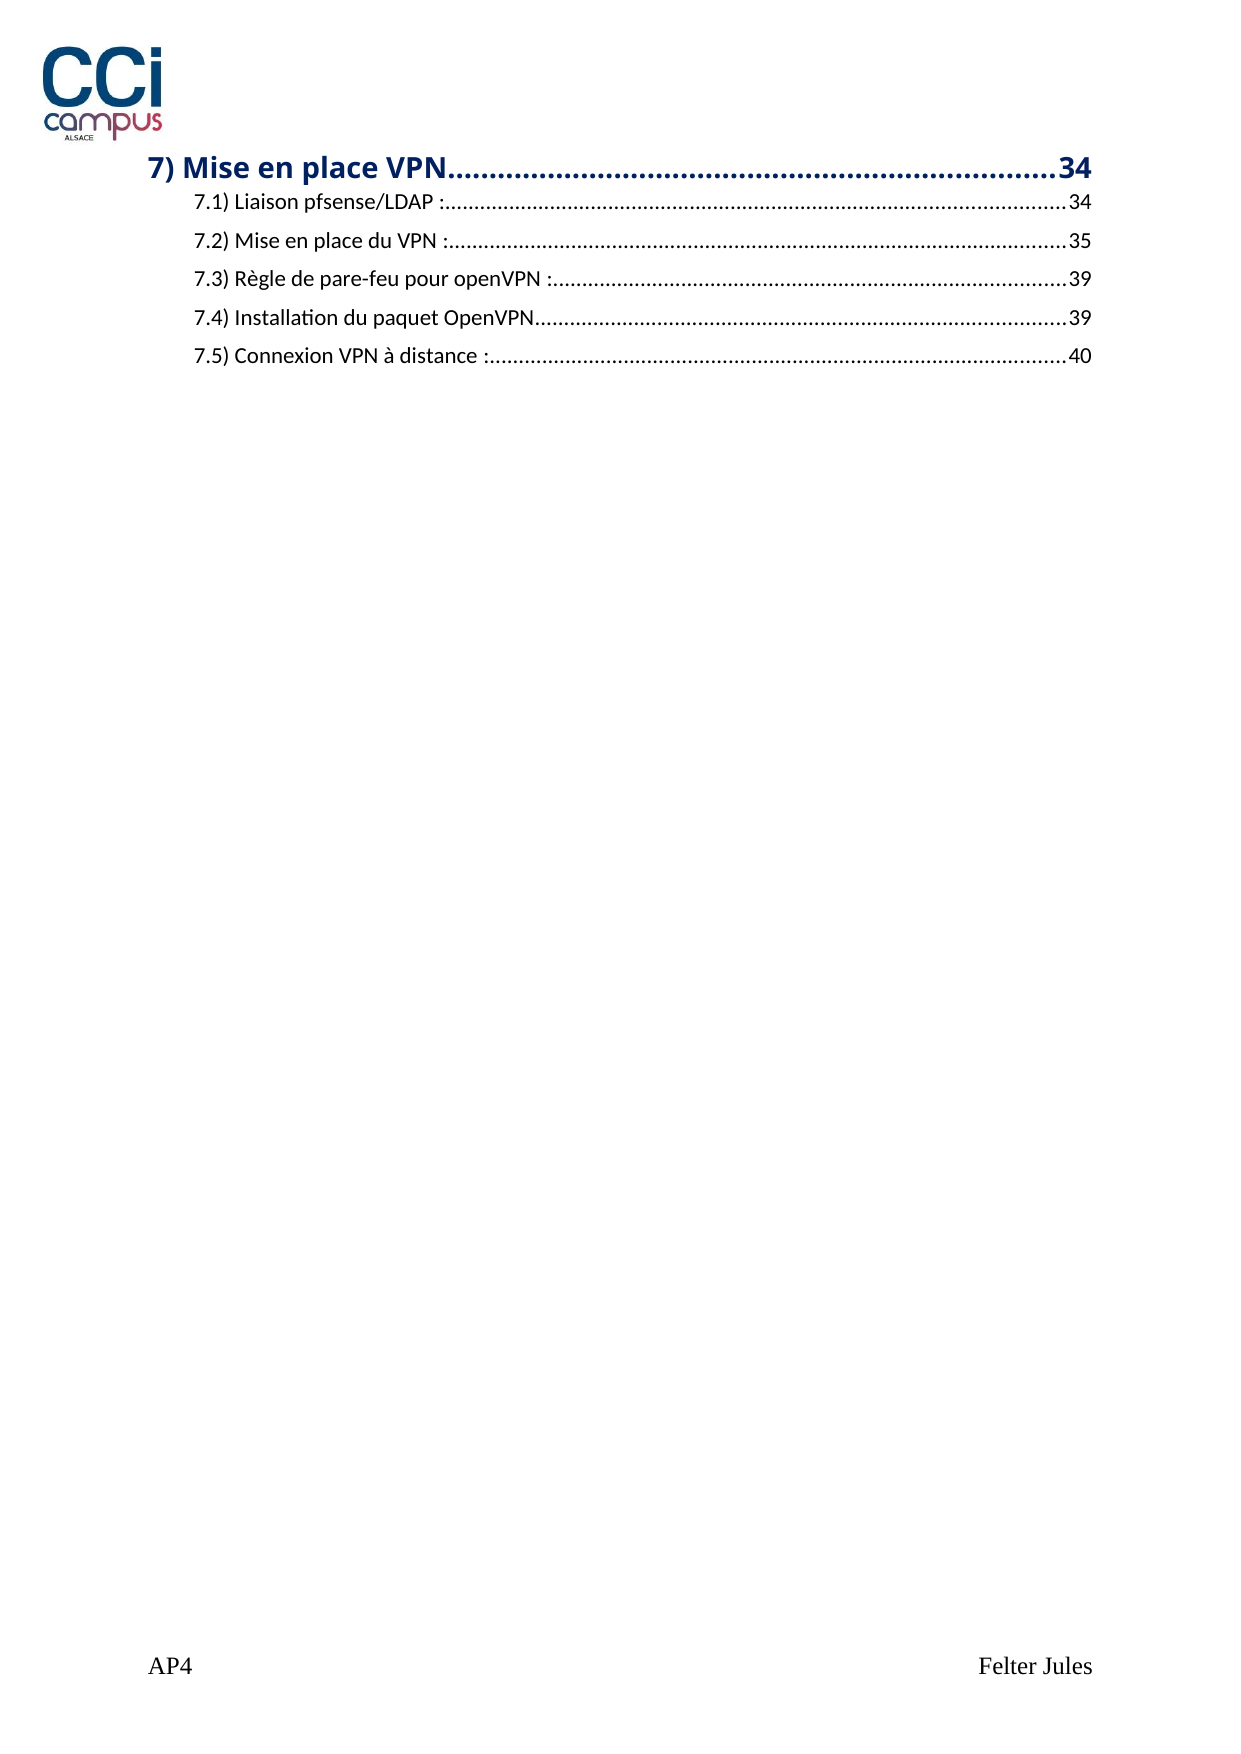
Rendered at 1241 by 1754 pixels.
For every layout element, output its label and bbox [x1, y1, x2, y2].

picture [35, 26, 182, 148]
